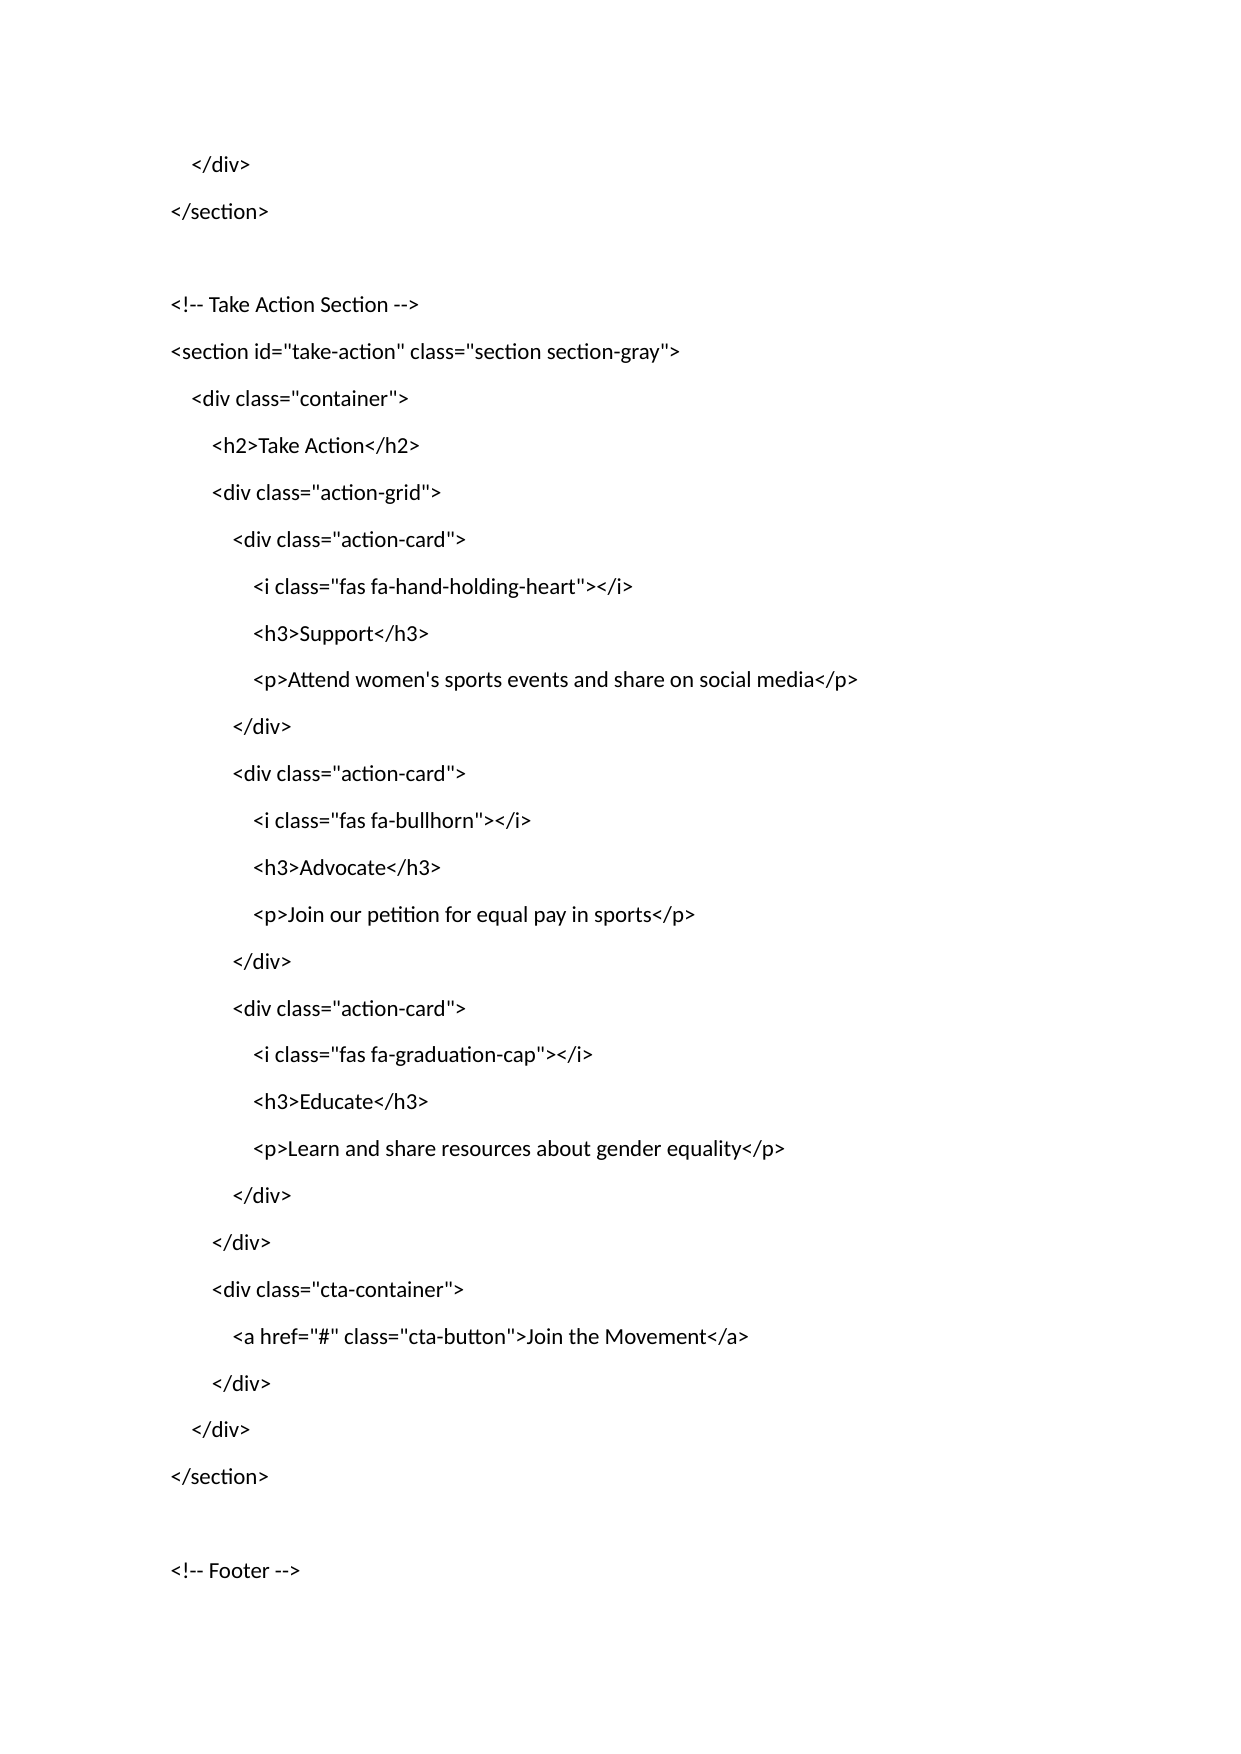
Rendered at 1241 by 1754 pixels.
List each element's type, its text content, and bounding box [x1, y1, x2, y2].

text <i class="fas fa-hand-holding-heart"></i> [150, 572, 1090, 600]
text </div> [150, 1369, 1090, 1397]
text </div> [150, 1416, 1090, 1444]
text </div> [150, 947, 1090, 975]
text </div> [150, 150, 1090, 178]
text <p>Join our petition for equal pay in sports</p> [150, 900, 1090, 928]
text <div class="action-card"> [150, 525, 1090, 553]
text <div class="container"> [150, 384, 1090, 412]
text </div> [150, 1228, 1090, 1256]
text <i class="fas fa-graduation-cap"></i> [150, 1041, 1090, 1069]
text <h2>Take Action</h2> [150, 431, 1090, 459]
text <h3>Support</h3> [150, 619, 1090, 647]
text <!-- Footer --> [150, 1556, 1090, 1584]
text <section id="take-action" class="section section-gray"> [150, 337, 1090, 366]
text <div class="cta-container"> [150, 1275, 1090, 1303]
text <i class="fas fa-bullhorn"></i> [150, 806, 1090, 834]
text </div> [150, 712, 1090, 741]
text </section> [150, 197, 1090, 225]
text <a href="#" class="cta-button">Join the Movement</a> [150, 1322, 1090, 1350]
text <!-- Take Action Section --> [150, 291, 1090, 319]
text <p>Learn and share resources about gender equality</p> [150, 1134, 1090, 1162]
text <h3>Educate</h3> [150, 1087, 1090, 1116]
text </div> [150, 1181, 1090, 1209]
text <div class="action-card"> [150, 994, 1090, 1022]
text <p>Attend women's sports events and share on social media</p> [150, 666, 1090, 694]
text <h3>Advocate</h3> [150, 853, 1090, 881]
text </section> [150, 1462, 1090, 1491]
text <div class="action-grid"> [150, 478, 1090, 506]
text <div class="action-card"> [150, 759, 1090, 787]
